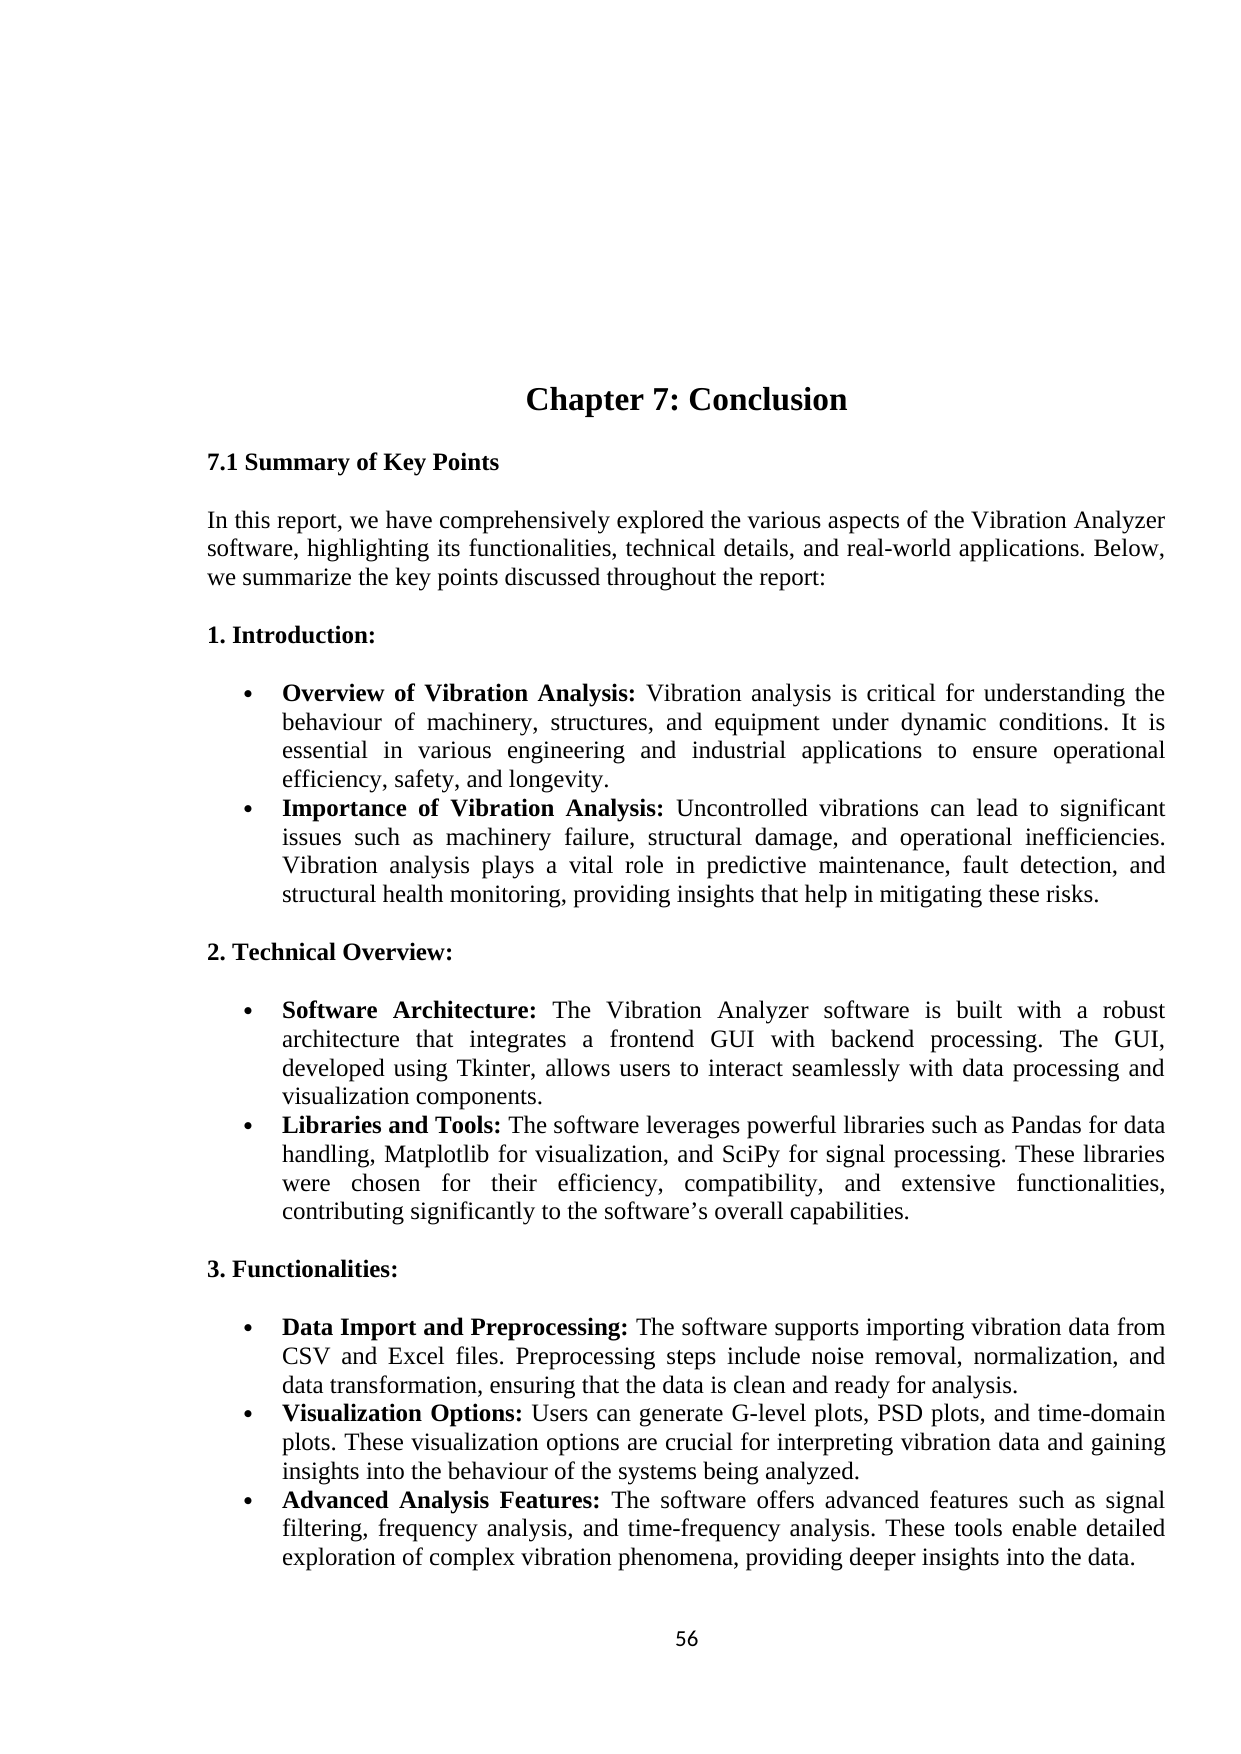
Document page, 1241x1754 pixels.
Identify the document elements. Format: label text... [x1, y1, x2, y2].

text Chapter 7: Conclusion [207, 379, 1166, 418]
text 1. Introduction: [207, 620, 1166, 649]
list Software Architecture: The Vibration Analyzer software is built with a robust architecture that integrates a frontend GUI with backend processing. The GUI, developed using Tkinter, allows users to interact seamlessly with data processing and visualization components. [244, 995, 1166, 1110]
list Libraries and Tools: The software leverages powerful libraries such as Pandas for data handling, Matplotlib for visualization, and SciPy for signal processing. These libraries were chosen for their efficiency, compatibility, and extensive functionalities, contributing significantly to the software’s overall capabilities. [244, 1110, 1166, 1225]
list Advanced Analysis Features: The software offers advanced features such as signal filtering, frequency analysis, and time-frequency analysis. These tools enable detailed exploration of complex vibration phenomena, providing deeper insights into the data. [244, 1485, 1166, 1571]
list Overview of Vibration Analysis: Vibration analysis is critical for understanding the behaviour of machinery, structures, and equipment under dynamic conditions. It is essential in various engineering and industrial applications to ensure operational efficiency, safety, and longevity. [244, 678, 1166, 793]
text 7.1 Summary of Key Points [207, 447, 1166, 476]
text In this report, we have comprehensively explored the various aspects of the Vibration Analyzer software, highlighting its functionalities, technical details, and real-world applications. Below, we summarize the key points discussed throughout the report: [207, 505, 1166, 591]
text 3. Functionalities: [207, 1254, 1166, 1283]
list Importance of Vibration Analysis: Uncontrolled vibrations can lead to significant issues such as machinery failure, structural damage, and operational inefficiencies. Vibration analysis plays a vital role in predictive maintenance, fault detection, and structural health monitoring, providing insights that help in mitigating these risks. [244, 793, 1166, 908]
list Data Import and Preprocessing: The software supports importing vibration data from CSV and Excel files. Preprocessing steps include noise removal, normalization, and data transformation, ensuring that the data is clean and ready for analysis. [244, 1312, 1166, 1398]
list Visualization Options: Users can generate G-level plots, PSD plots, and time-domain plots. These visualization options are crucial for interpreting vibration data and gaining insights into the behaviour of the systems being analyzed. [244, 1398, 1166, 1485]
text 2. Technical Overview: [207, 937, 1166, 966]
